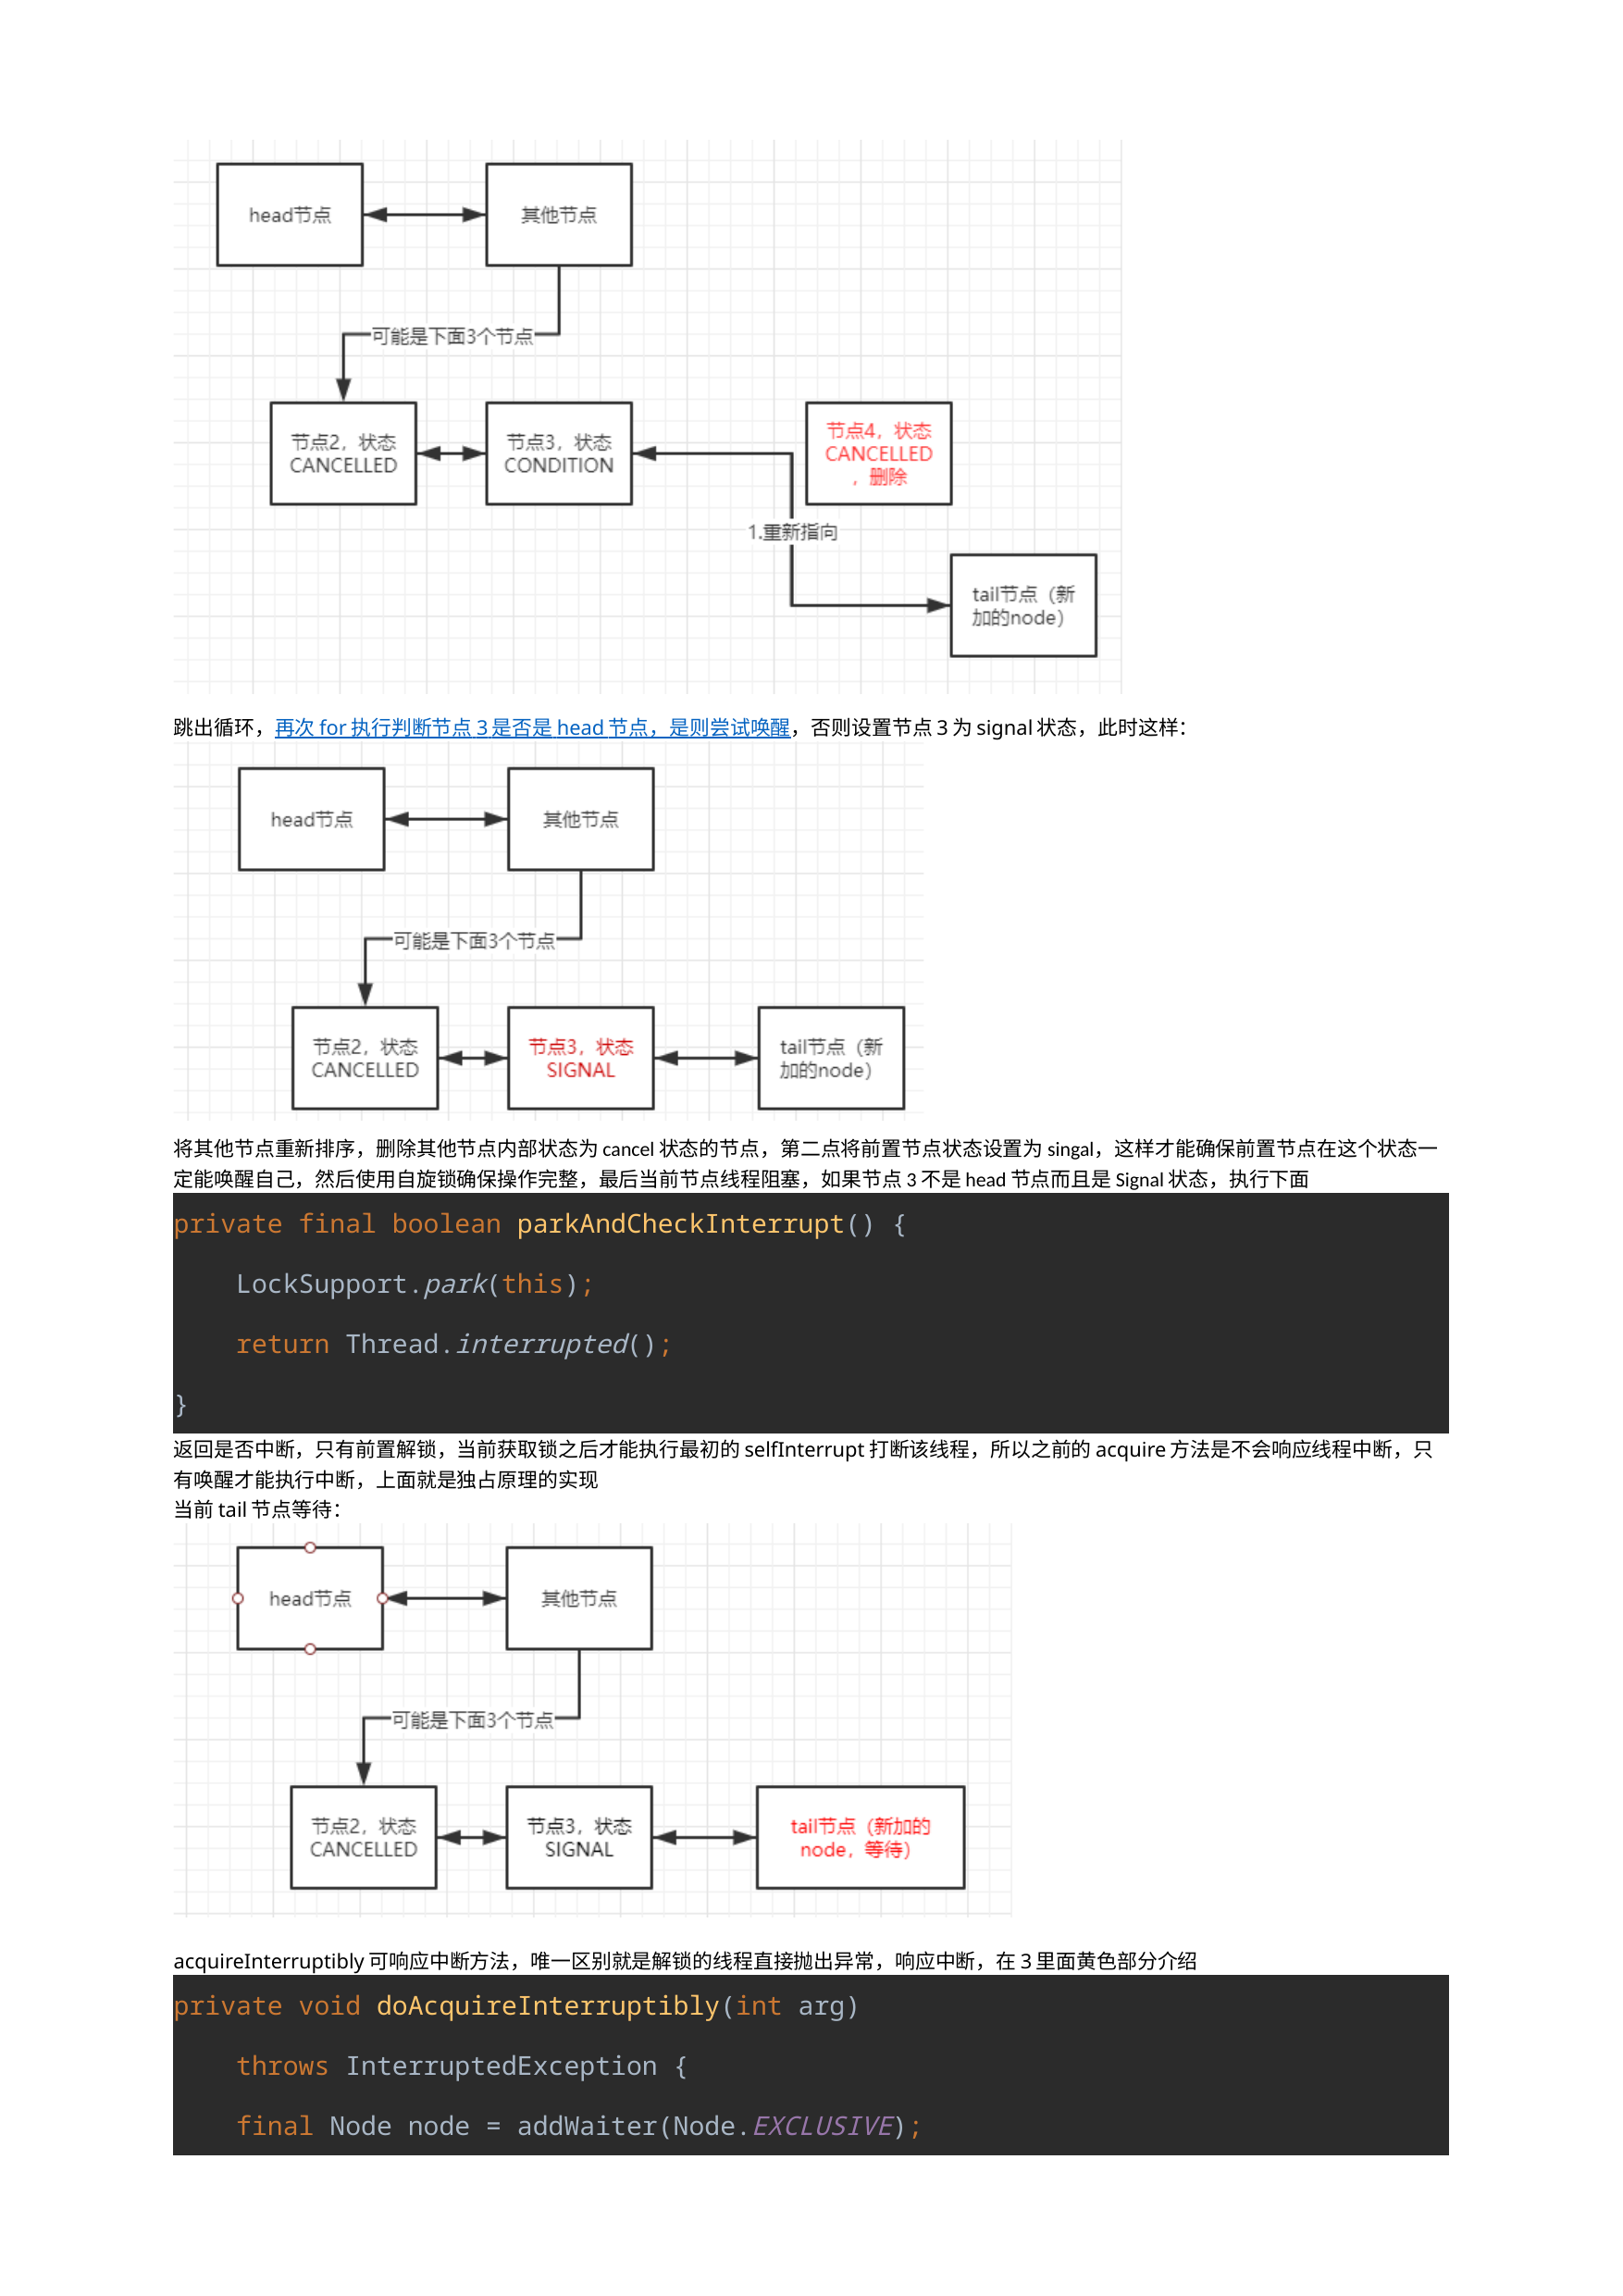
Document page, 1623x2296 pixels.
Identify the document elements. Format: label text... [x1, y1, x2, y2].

picture [173, 1523, 1012, 1917]
text 当前tail节点等待： [173, 1494, 1449, 1523]
text acquireInterruptibly可响应中断方法，唯一区别就是解锁的线程直接抛出异常，响应中断，在3里面黄色部分介绍 [173, 1944, 1449, 1975]
picture [173, 140, 1122, 694]
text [173, 1975, 1449, 2155]
text private final boolean parkAndCheckInterrupt() { LockSupport.park(this); return Thread.interrupted(); } [173, 1193, 1449, 1433]
text 返回是否中断，只有前置解锁，当前获取锁之后才能执行最初的selfInterrupt打断该线程，所以之前的acquire方法是不会响应线程中断，只有唤醒才能执行中断，上面就是独占原理的实现 [173, 1433, 1449, 1494]
text 将其他节点重新排序，删除其他节点内部状态为cancel状态的节点，第二点将前置节点状态设置为singal，这样才能确保前置节点在这个状态一定能唤醒自己，然后使用自旋锁确保操作完整，最后当前节点线程阻塞，如果节点3不是head节点而且是Signal状态，执行下面 [173, 1133, 1449, 1193]
text 跳出循环，再次for执行判断节点3是否是head节点，是则尝试唤醒，否则设置节点3为signal状态，此时这样： [173, 712, 1449, 741]
picture [173, 741, 924, 1121]
